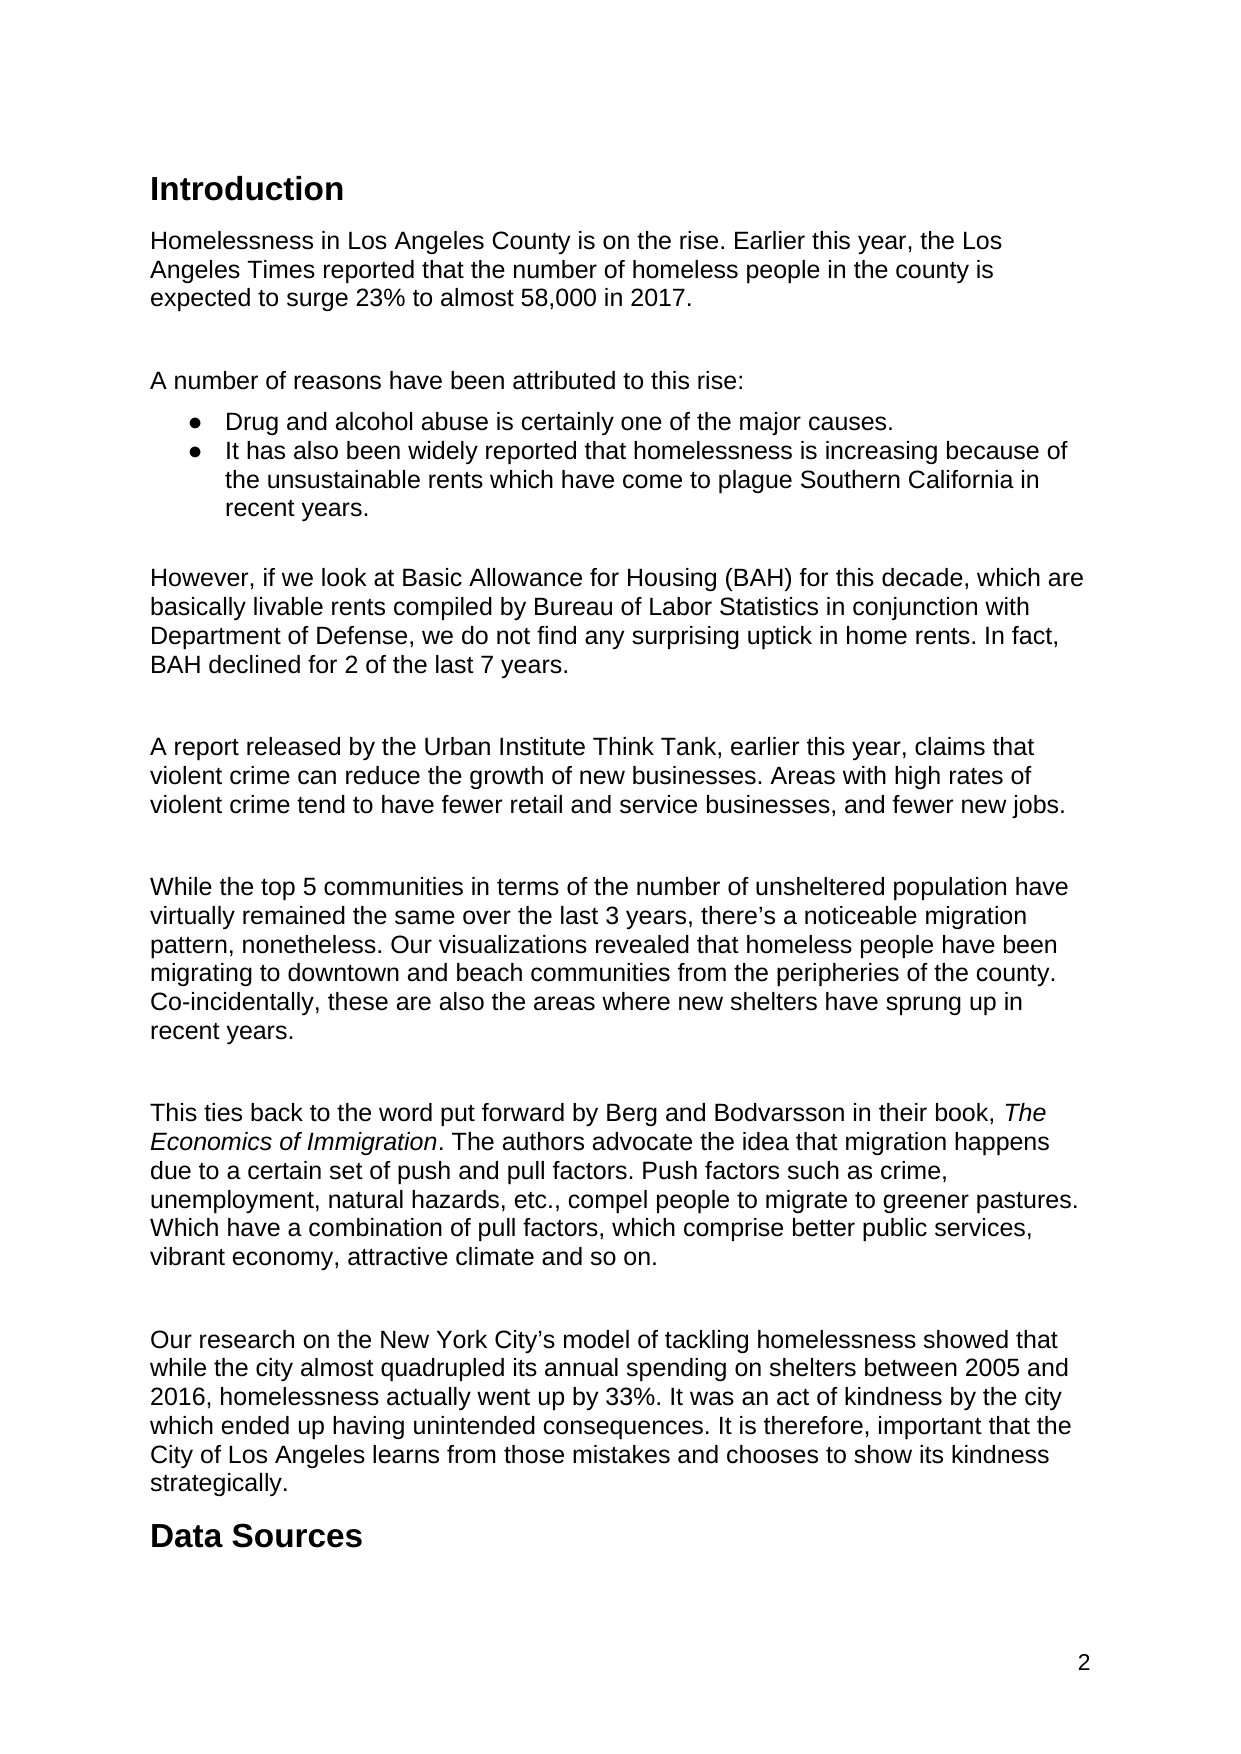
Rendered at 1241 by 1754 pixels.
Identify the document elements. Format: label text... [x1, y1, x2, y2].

list Drug and alcohol abuse is certainly one of the major causes. [187, 407, 1090, 436]
text This ties back to the word put forward by Berg and Bodvarsson in their book, The Economics of Immigration. The authors advocate the idea that migration happens due to a certain set of push and pull factors. Push factors such as crime, unemployment, natural hazards, etc., compel people to migrate to greener pastures. Which have a combination of pull factors, which comprise better public services, vibrant economy, attractive climate and so on. [150, 1098, 1090, 1271]
text While the top 5 communities in terms of the number of unsheltered population have virtually remained the same over the last 3 years, there’s a noticeable migration pattern, nonetheless. Our visualizations revealed that homeless people have been migrating to downtown and beach communities from the peripheries of the county. Co-incidentally, these are also the areas where new shelters have sprung up in recent years. [150, 872, 1090, 1045]
text Homelessness in Los Angeles County is on the rise. Earlier this year, the Los Angeles Times reported that the number of homeless people in the county is expected to surge 23% to almost 58,000 in 2017. [150, 226, 1090, 312]
text Data Sources [150, 1516, 1090, 1554]
text Introduction [150, 169, 1090, 207]
text Our research on the New York City’s model of tackling homelessness showed that while the city almost quadrupled its annual spending on shelters between 2005 and 2016, homelessness actually went up by 33%. It was an act of kindness by the city which ended up having unintended consequences. It is therefore, important that the City of Los Angeles learns from those mistakes and chooses to show its kindness strategically. [150, 1325, 1090, 1497]
text However, if we look at Basic Allowance for Housing (BAH) for this decade, which are basically livable rents compiled by Bureau of Labor Statistics in conjunction with Department of Defense, we do not find any surprising uptick in home rents. In fact, BAH declined for 2 of the last 7 years. [150, 563, 1090, 678]
text A number of reasons have been attributed to this rise: [150, 366, 1090, 395]
list It has also been widely reported that homelessness is increasing because of the unsustainable rents which have come to plague Southern California in recent years. [187, 436, 1090, 522]
text A report released by the Urban Institute Think Tank, earlier this year, claims that violent crime can reduce the growth of new businesses. Areas with high rates of violent crime tend to have fewer retail and service businesses, and fewer new jobs. [150, 732, 1090, 818]
